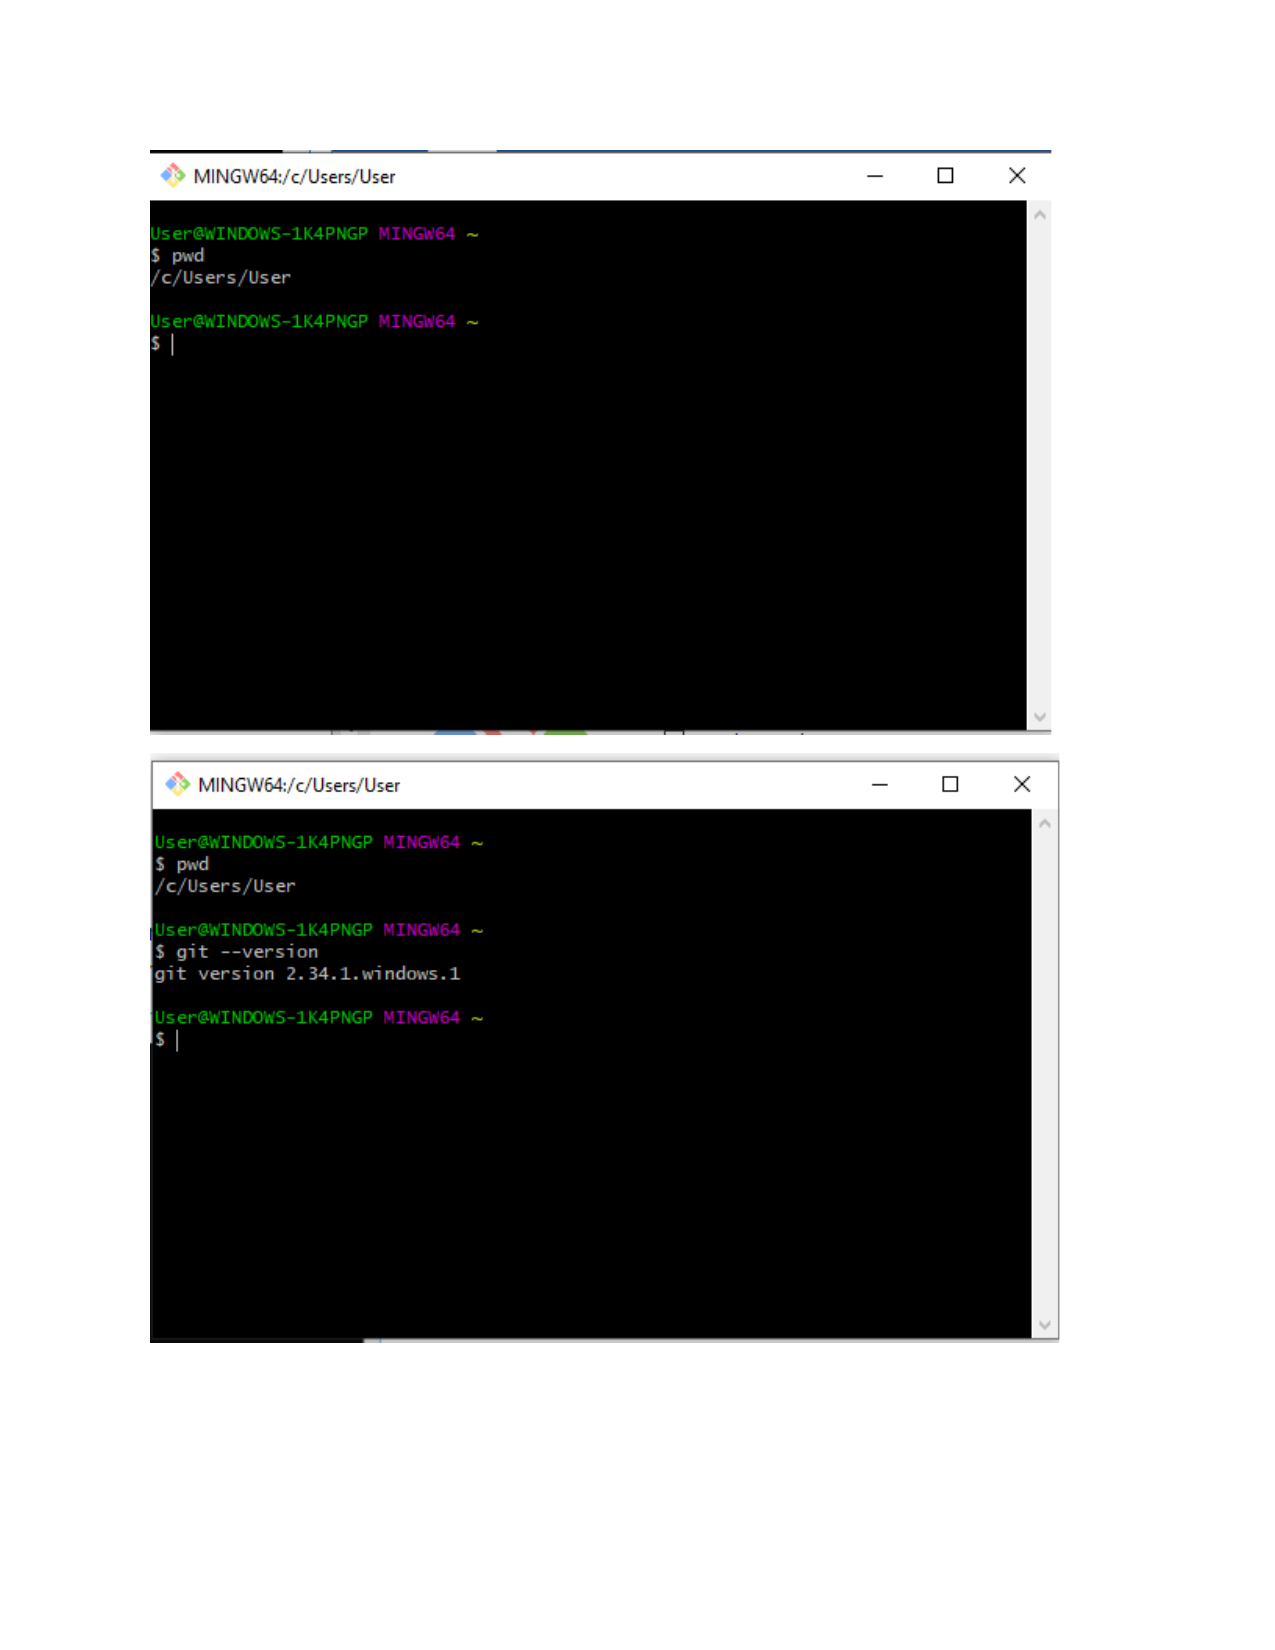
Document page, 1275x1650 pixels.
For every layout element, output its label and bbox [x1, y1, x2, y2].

picture [150, 150, 1052, 735]
picture [150, 753, 1060, 1343]
